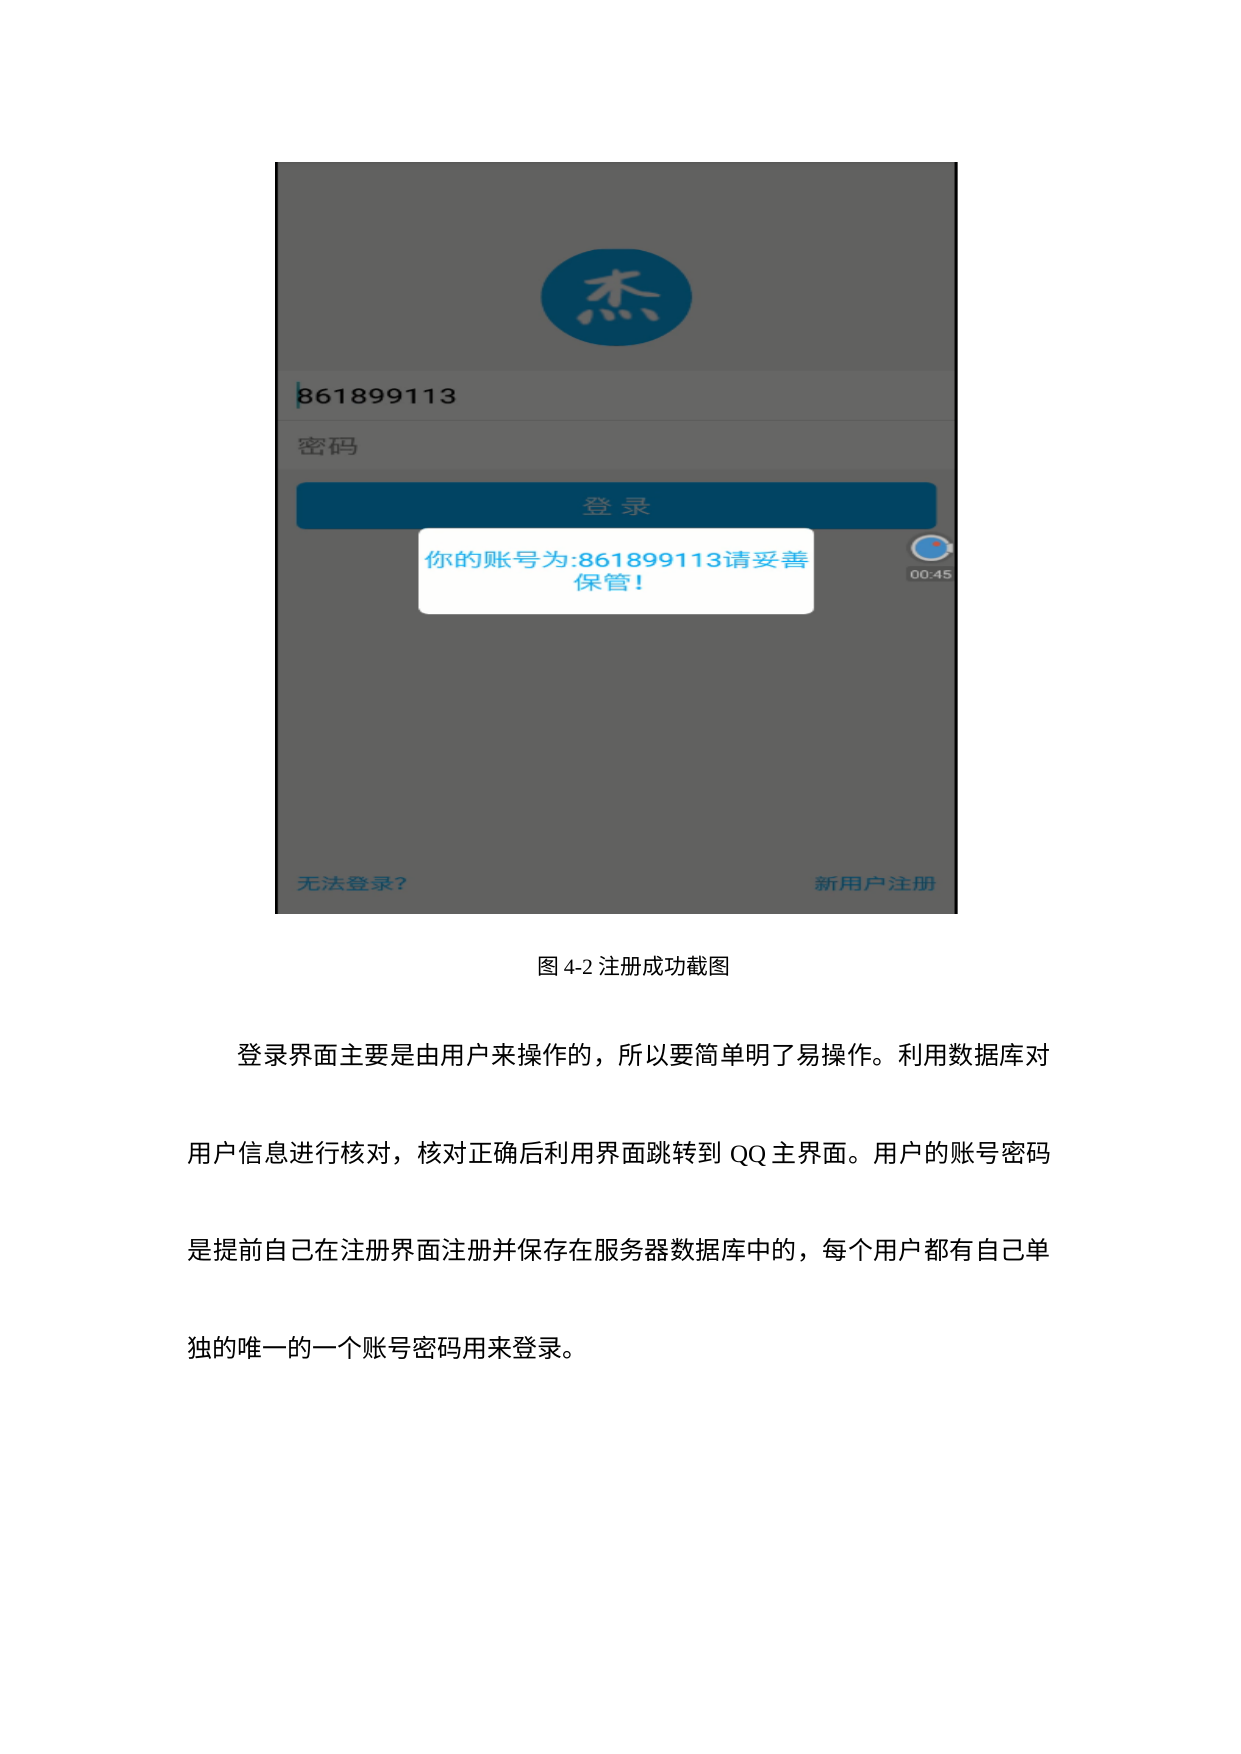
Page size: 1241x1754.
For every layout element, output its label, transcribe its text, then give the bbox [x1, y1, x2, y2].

text 图4-2 注册成功截图 [187, 948, 1053, 981]
picture [275, 162, 958, 914]
text 登录界面主要是由用户来操作的，所以要简单明了易操作。利用数据库对用户信息进行核对，核对正确后利用界面跳转到QQ主界面。用户的账号密码是提前自己在注册界面注册并保存在服务器数据库中的，每个用户都有自己单独的唯一的一个账号密码用来登录。 [187, 1021, 1053, 1379]
